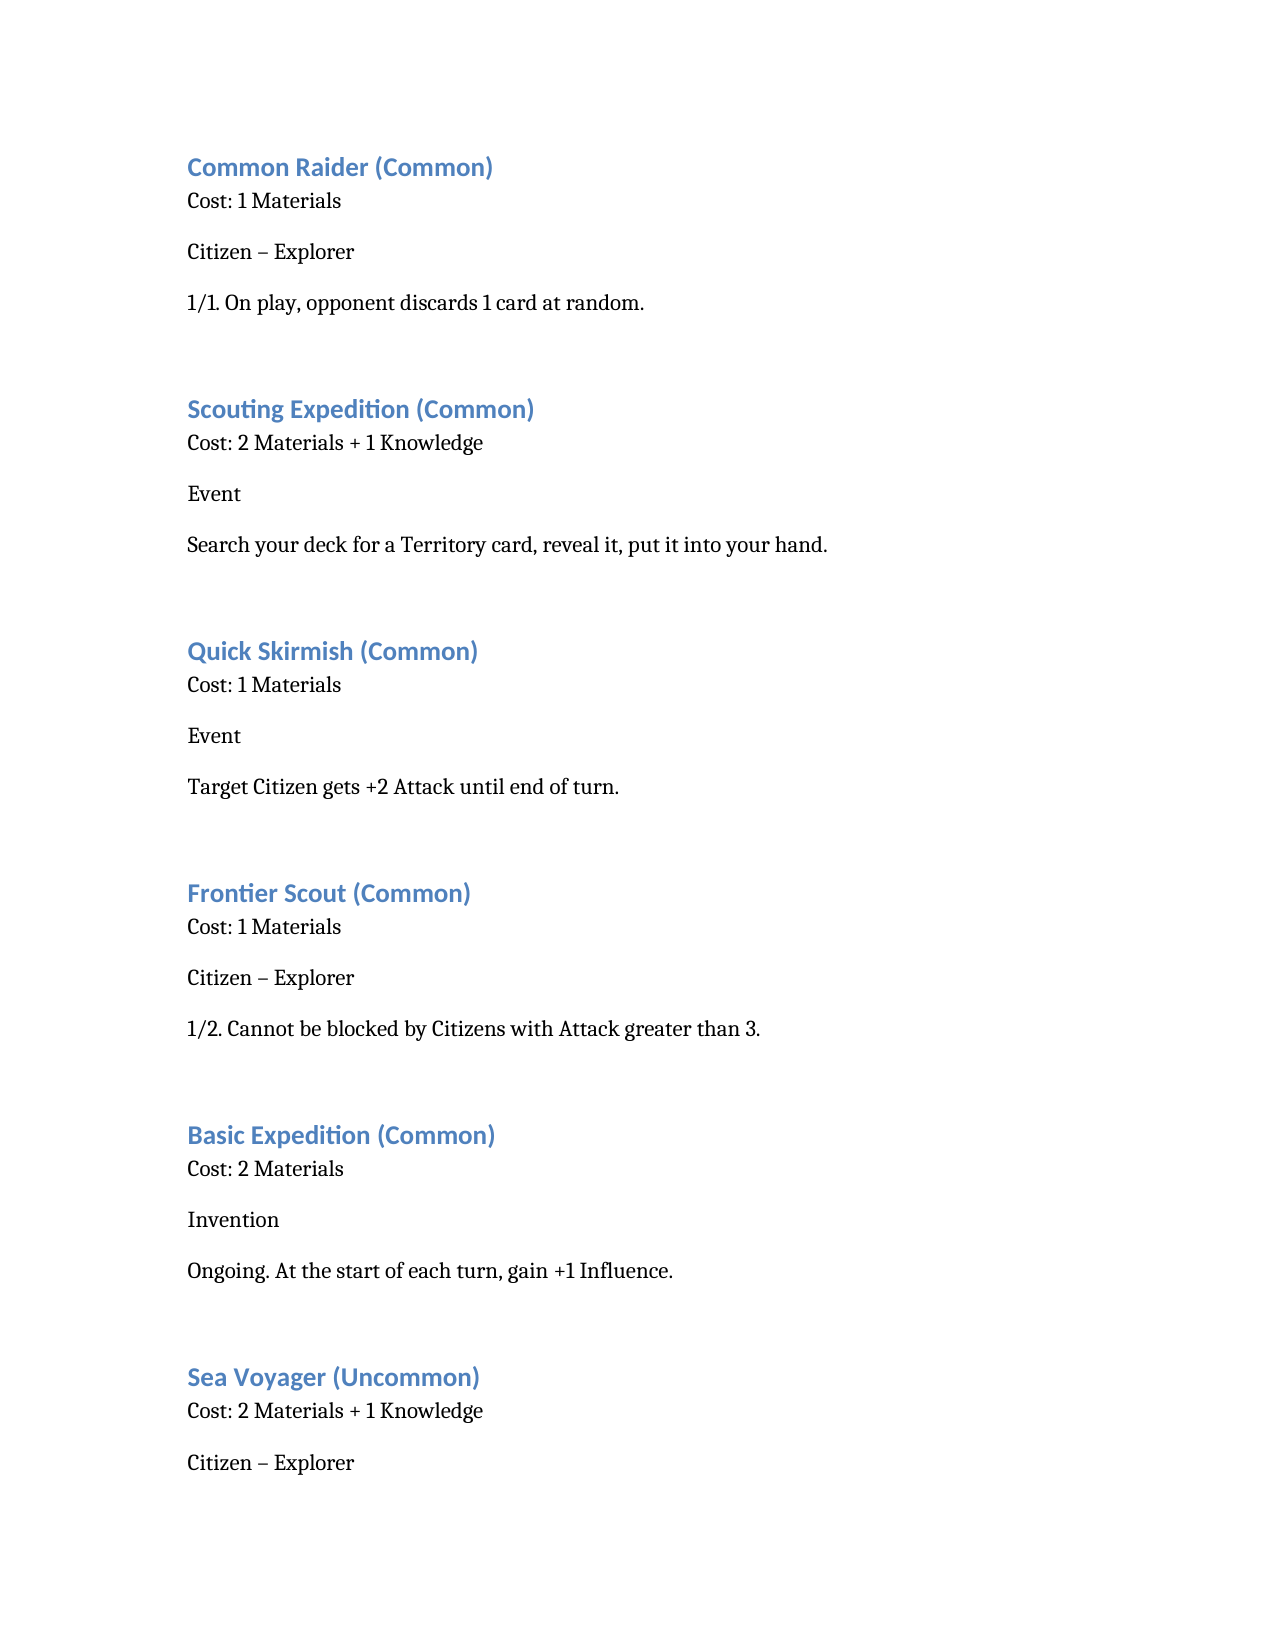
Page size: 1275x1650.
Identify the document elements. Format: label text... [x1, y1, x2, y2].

subtitle Frontier Scout (Common) [187, 876, 1087, 909]
subtitle Sea Voyager (Uncommon) [187, 1360, 1087, 1393]
text Citizen – Explorer [187, 239, 1087, 265]
text Event [187, 723, 1087, 749]
text Search your deck for a Territory card, reveal it, put it into your hand. [187, 532, 1087, 558]
text Target Citizen gets +2 Attack until end of turn. [187, 774, 1087, 801]
text Cost: 1 Materials [187, 188, 1087, 214]
subtitle Basic Expedition (Common) [187, 1118, 1087, 1151]
text Event [187, 481, 1087, 507]
text Invention [187, 1207, 1087, 1234]
text Cost: 1 Materials [187, 914, 1087, 941]
subtitle Quick Skirmish (Common) [187, 634, 1087, 667]
text Cost: 2 Materials [187, 1156, 1087, 1183]
text Cost: 2 Materials + 1 Knowledge [187, 430, 1087, 456]
text 1/2. Cannot be blocked by Citizens with Attack greater than 3. [187, 1016, 1087, 1043]
subtitle Scouting Expedition (Common) [187, 392, 1087, 425]
text Citizen – Explorer [187, 1449, 1087, 1476]
subtitle Common Raider (Common) [187, 150, 1087, 183]
text Cost: 1 Materials [187, 672, 1087, 698]
text Cost: 2 Materials + 1 Knowledge [187, 1398, 1087, 1425]
text 1/1. On play, opponent discards 1 card at random. [187, 290, 1087, 316]
text Ongoing. At the start of each turn, gain +1 Influence. [187, 1258, 1087, 1285]
text Citizen – Explorer [187, 965, 1087, 992]
